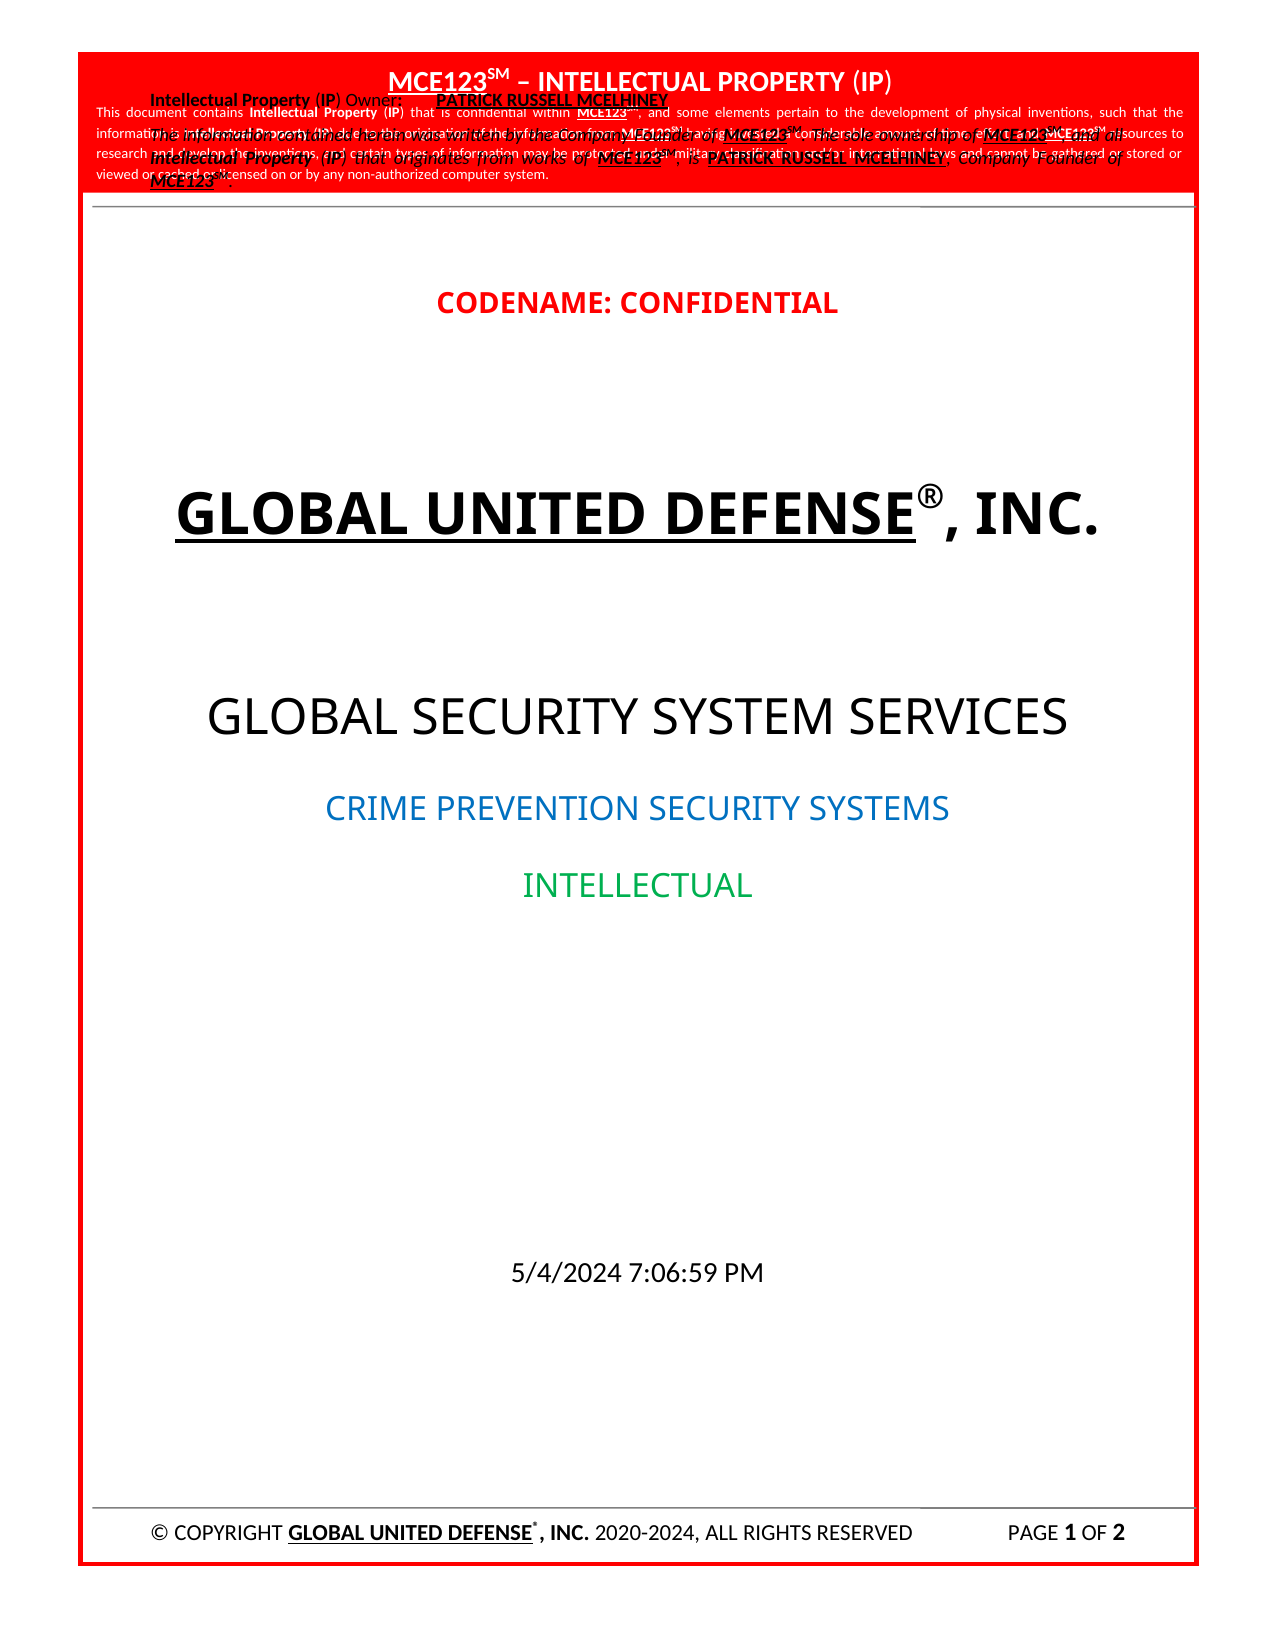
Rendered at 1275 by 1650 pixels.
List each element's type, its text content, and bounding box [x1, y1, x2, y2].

text CODENAME: CONFIDENTIAL [150, 282, 1125, 322]
text GLOBAL SECURITY SYSTEM SERVICES [150, 681, 1125, 749]
text 5/4/2024 7:06:59 PM [150, 1254, 1125, 1290]
text GLOBAL UNITED DEFENSE®, INC. [150, 472, 1125, 551]
subtitle INTELLECTUAL [150, 861, 1125, 907]
subtitle CRIME PREVENTION SECURITY SYSTEMS [150, 784, 1125, 830]
